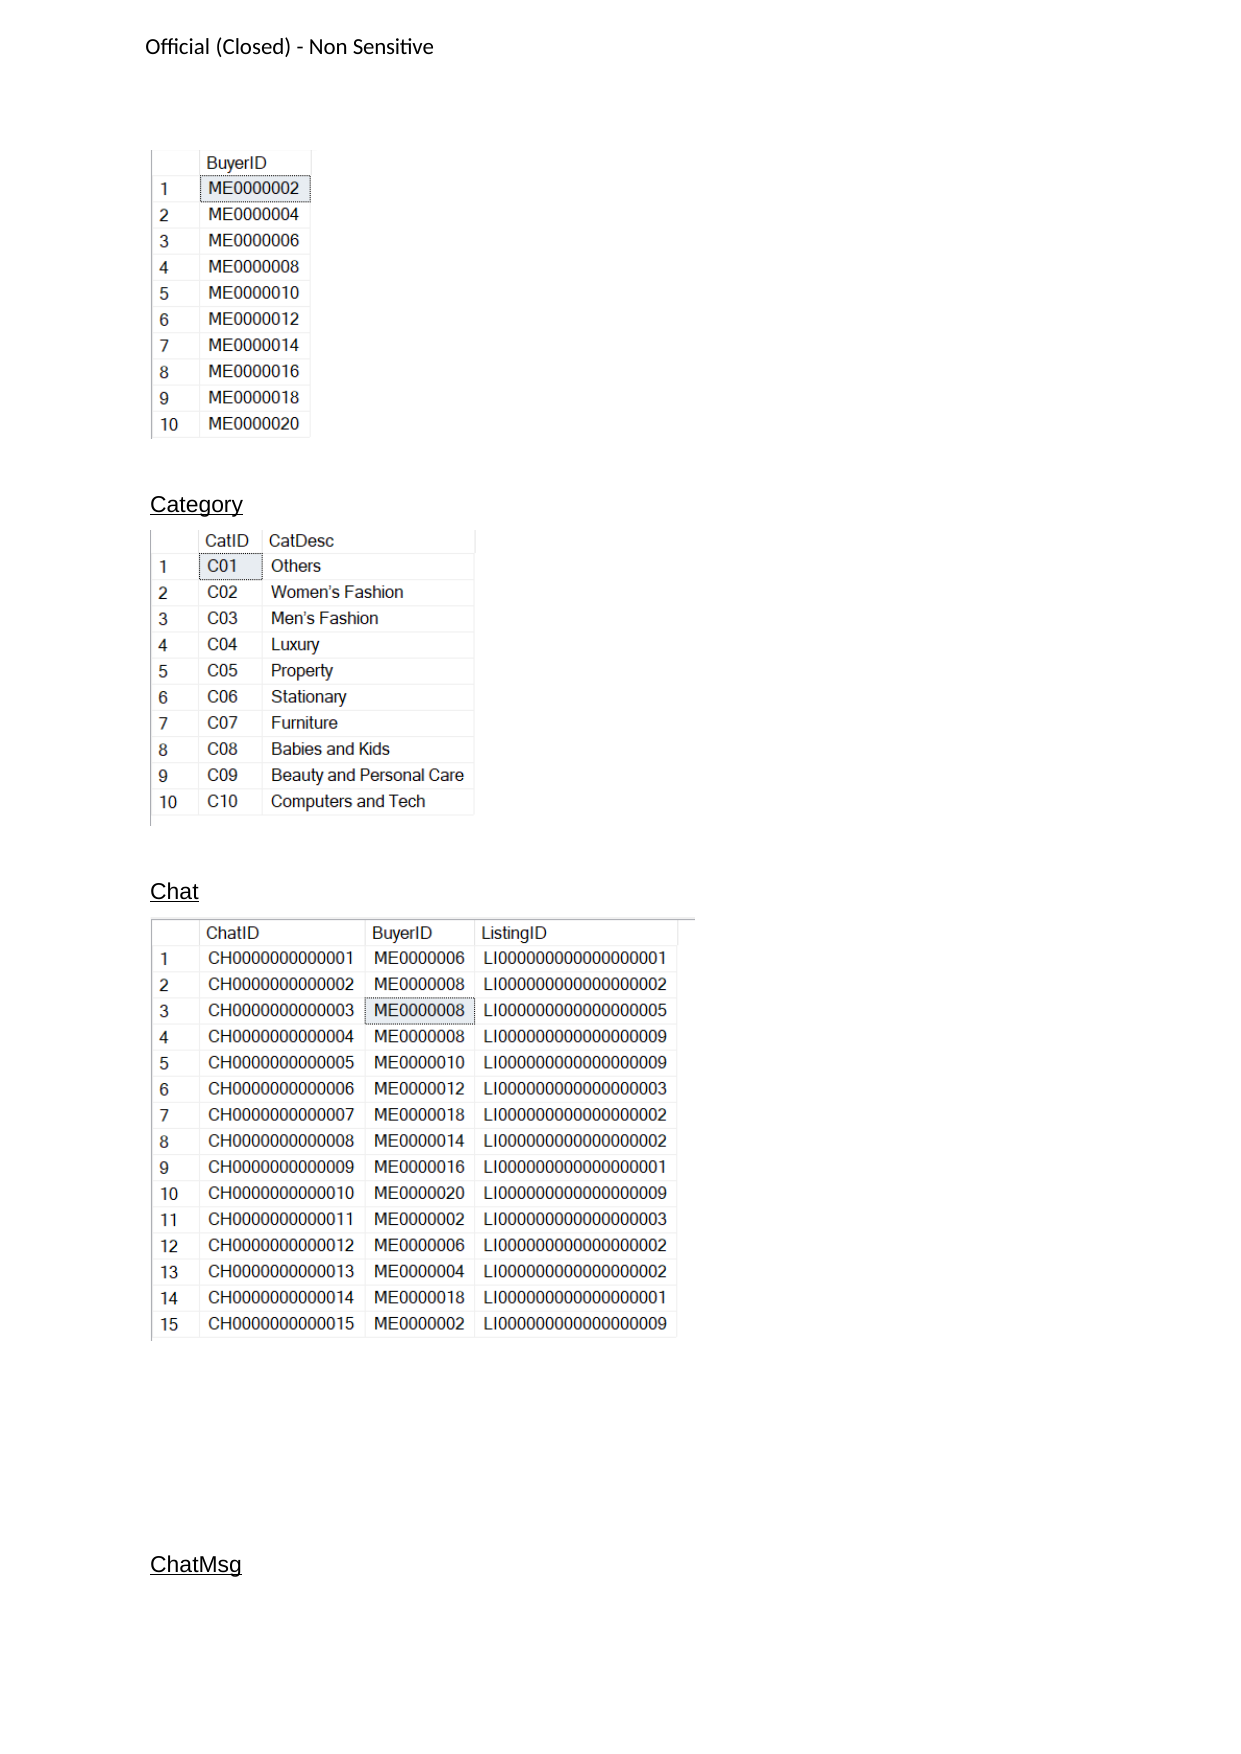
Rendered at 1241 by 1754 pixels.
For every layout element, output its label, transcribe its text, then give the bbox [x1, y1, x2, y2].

text Category [150, 491, 1090, 517]
picture [150, 530, 485, 826]
text Chat [150, 878, 1090, 904]
text ChatMsg [150, 1551, 1090, 1577]
picture [150, 917, 695, 1341]
picture [150, 150, 317, 439]
